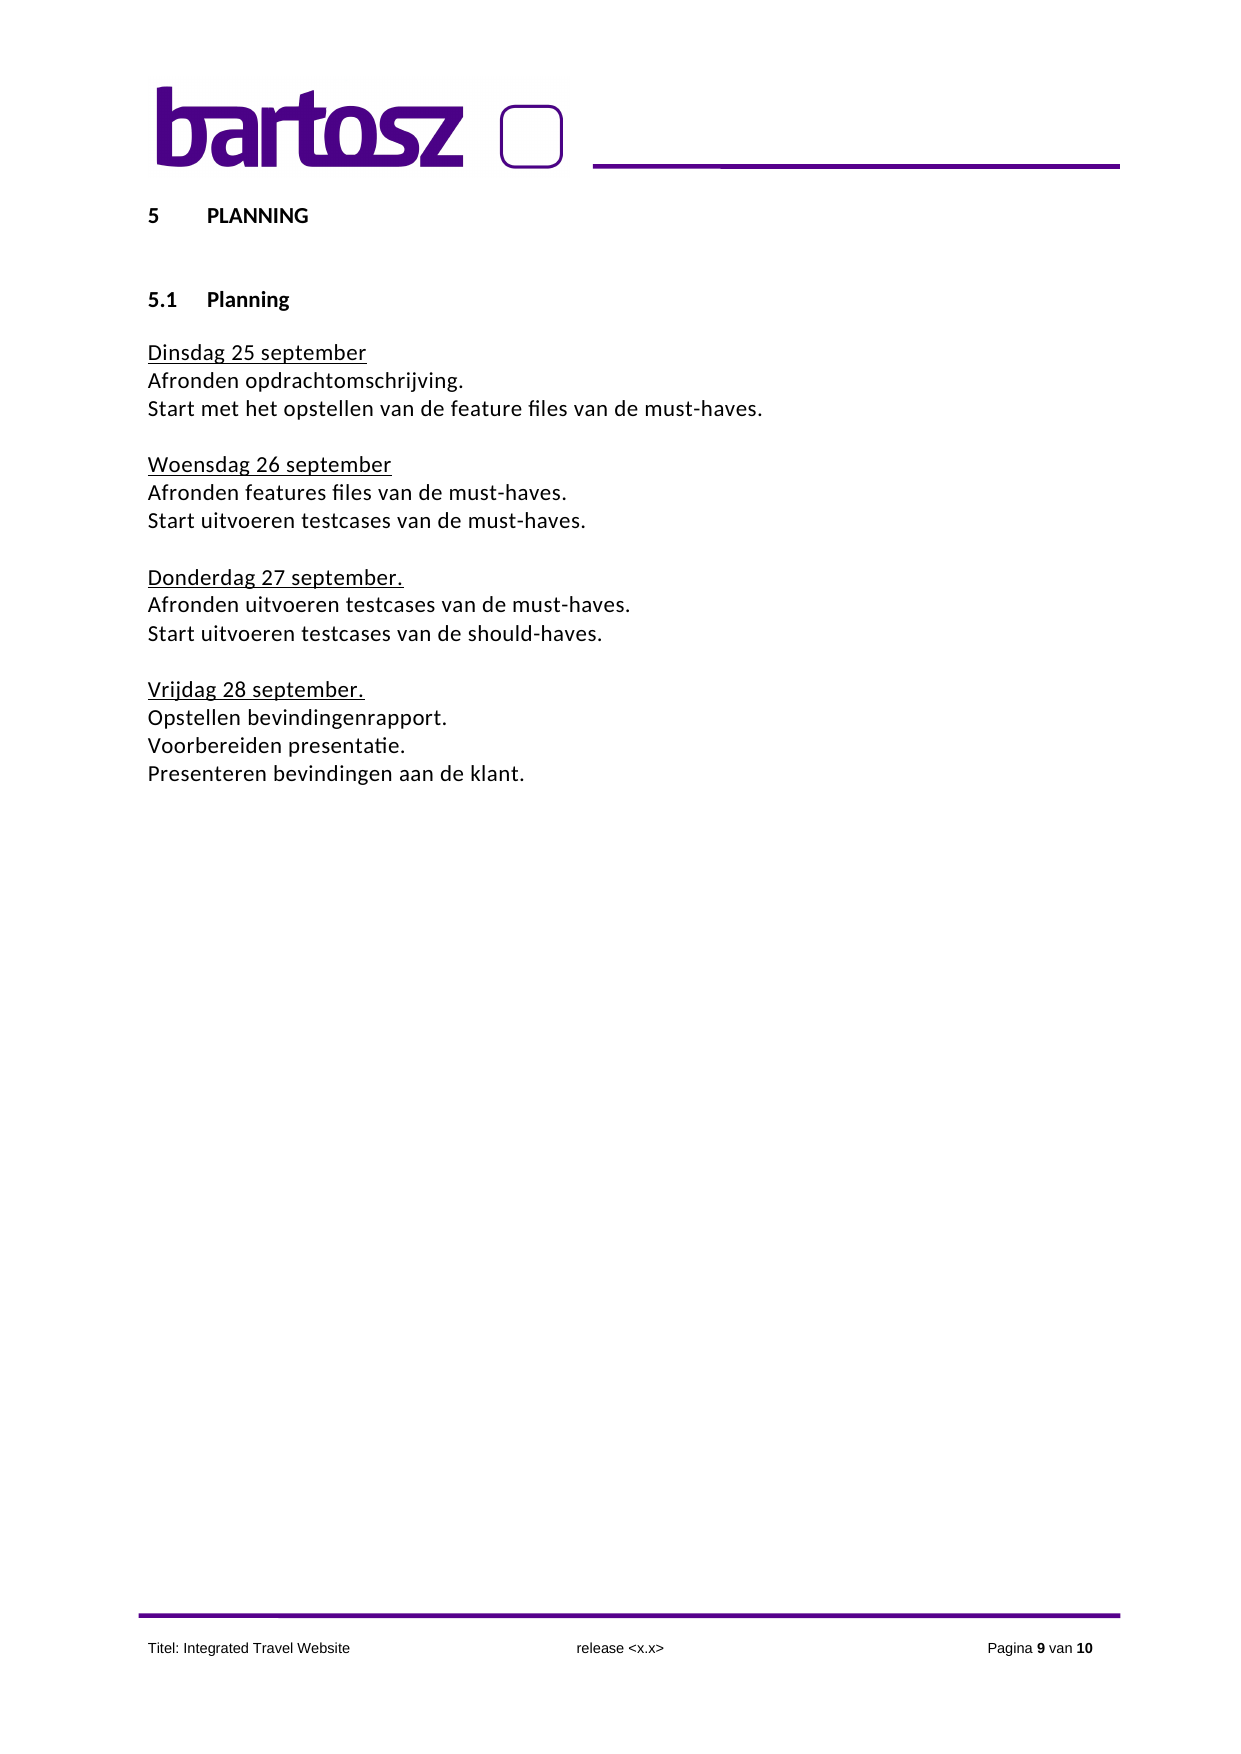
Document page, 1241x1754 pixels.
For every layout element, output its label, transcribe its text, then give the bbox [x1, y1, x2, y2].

text Afronden opdrachtomschrijving. [148, 366, 1092, 394]
text Afronden features files van de must-haves. [148, 478, 1092, 507]
text Voorbereiden presentatie. [148, 731, 1092, 759]
text Donderdag 27 september. [148, 563, 1092, 591]
text Start uitvoeren testcases van de must-haves. [148, 507, 1092, 534]
text Afronden uitvoeren testcases van de must-haves. [148, 591, 1092, 619]
text Start uitvoeren testcases van de should-haves. [148, 619, 1092, 647]
text PLANNING [148, 201, 1092, 229]
text Opstellen bevindingenrapport. [148, 703, 1092, 731]
text Dinsdag 25 september [148, 338, 1092, 366]
picture [147, 76, 570, 178]
text Woensdag 26 september [148, 451, 1092, 478]
text Start met het opstellen van de feature files van de must-haves. [148, 394, 1092, 422]
text Vrijdag 28 september. [148, 675, 1092, 703]
text Planning [148, 285, 1092, 313]
text Presenteren bevindingen aan de klant. [148, 759, 1092, 787]
